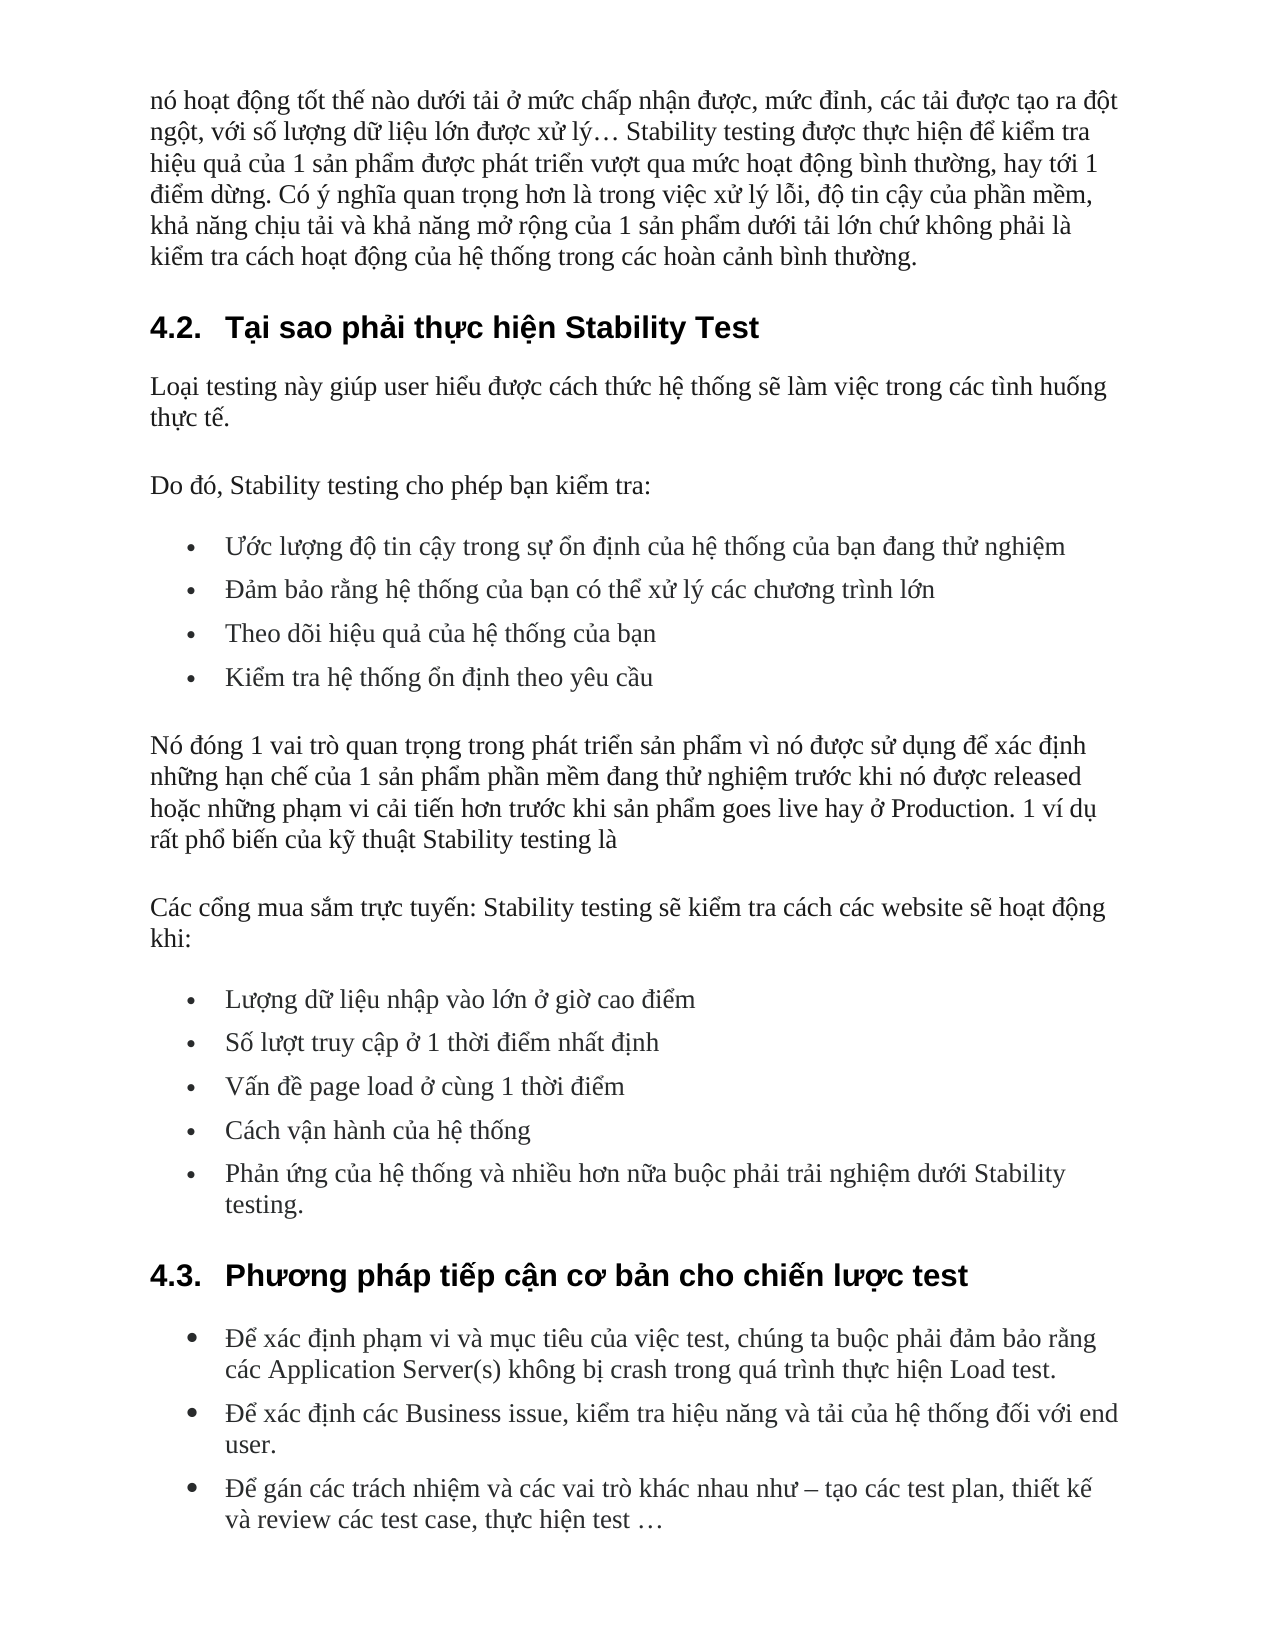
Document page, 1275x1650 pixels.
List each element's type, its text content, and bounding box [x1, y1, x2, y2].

list Vấn đề page load ở cùng 1 thời điểm [187, 1070, 1125, 1101]
list Cách vận hành của hệ thống [187, 1114, 1125, 1145]
list Theo dõi hiệu quả của hệ thống của bạn [187, 617, 1125, 648]
text Loại testing này giúp user hiểu được cách thức hệ thống sẽ làm việc trong các tình huống thực tế. [150, 370, 1125, 432]
subtitle Tại sao phải thực hiện Stability Test [150, 309, 1125, 345]
text Nó đóng 1 vai trò quan trọng trong phát triển sản phẩm vì nó được sử dụng để xác định những hạn chế của 1 sản phẩm phần mềm đang thử nghiệm trước khi nó được released hoặc những phạm vi cải tiến hơn trước khi sản phẩm goes live hay ở Production. 1 ví dụ rất phổ biến của kỹ thuật Stability testing là [150, 729, 1125, 854]
text Do đó, Stability testing cho phép bạn kiểm tra: [150, 469, 1125, 501]
list Đảm bảo rằng hệ thống của bạn có thể xử lý các chương trình lớn [187, 573, 1125, 604]
list Số lượt truy cập ở 1 thời điểm nhất định [187, 1027, 1125, 1058]
list Để gán các trách nhiệm và các vai trò khác nhau như – tạo các test plan, thiết kế và review các test case, thực hiện test … [187, 1472, 1125, 1534]
list Phản ứng của hệ thống và nhiều hơn nữa buộc phải trải nghiệm dưới Stability testing. [187, 1157, 1125, 1220]
list Để xác định các Business issue, kiểm tra hiệu năng và tải của hệ thống đối với end user. [187, 1397, 1125, 1460]
subtitle Phương pháp tiếp cận cơ bản cho chiến lược test [150, 1257, 1125, 1293]
list Ước lượng độ tin cậy trong sự ổn định của hệ thống của bạn đang thử nghiệm [187, 530, 1125, 561]
list Kiểm tra hệ thống ổn định theo yêu cầu [187, 661, 1125, 692]
text Các cổng mua sắm trực tuyến: Stability testing sẽ kiểm tra cách các website sẽ hoạt động khi: [150, 891, 1125, 954]
list Lượng dữ liệu nhập vào lớn ở giờ cao điểm [187, 983, 1125, 1014]
list Để xác định phạm vi và mục tiêu của việc test, chúng ta buộc phải đảm bảo rằng các Application Server(s) không bị crash trong quá trình thực hiện Load test. [187, 1322, 1125, 1385]
